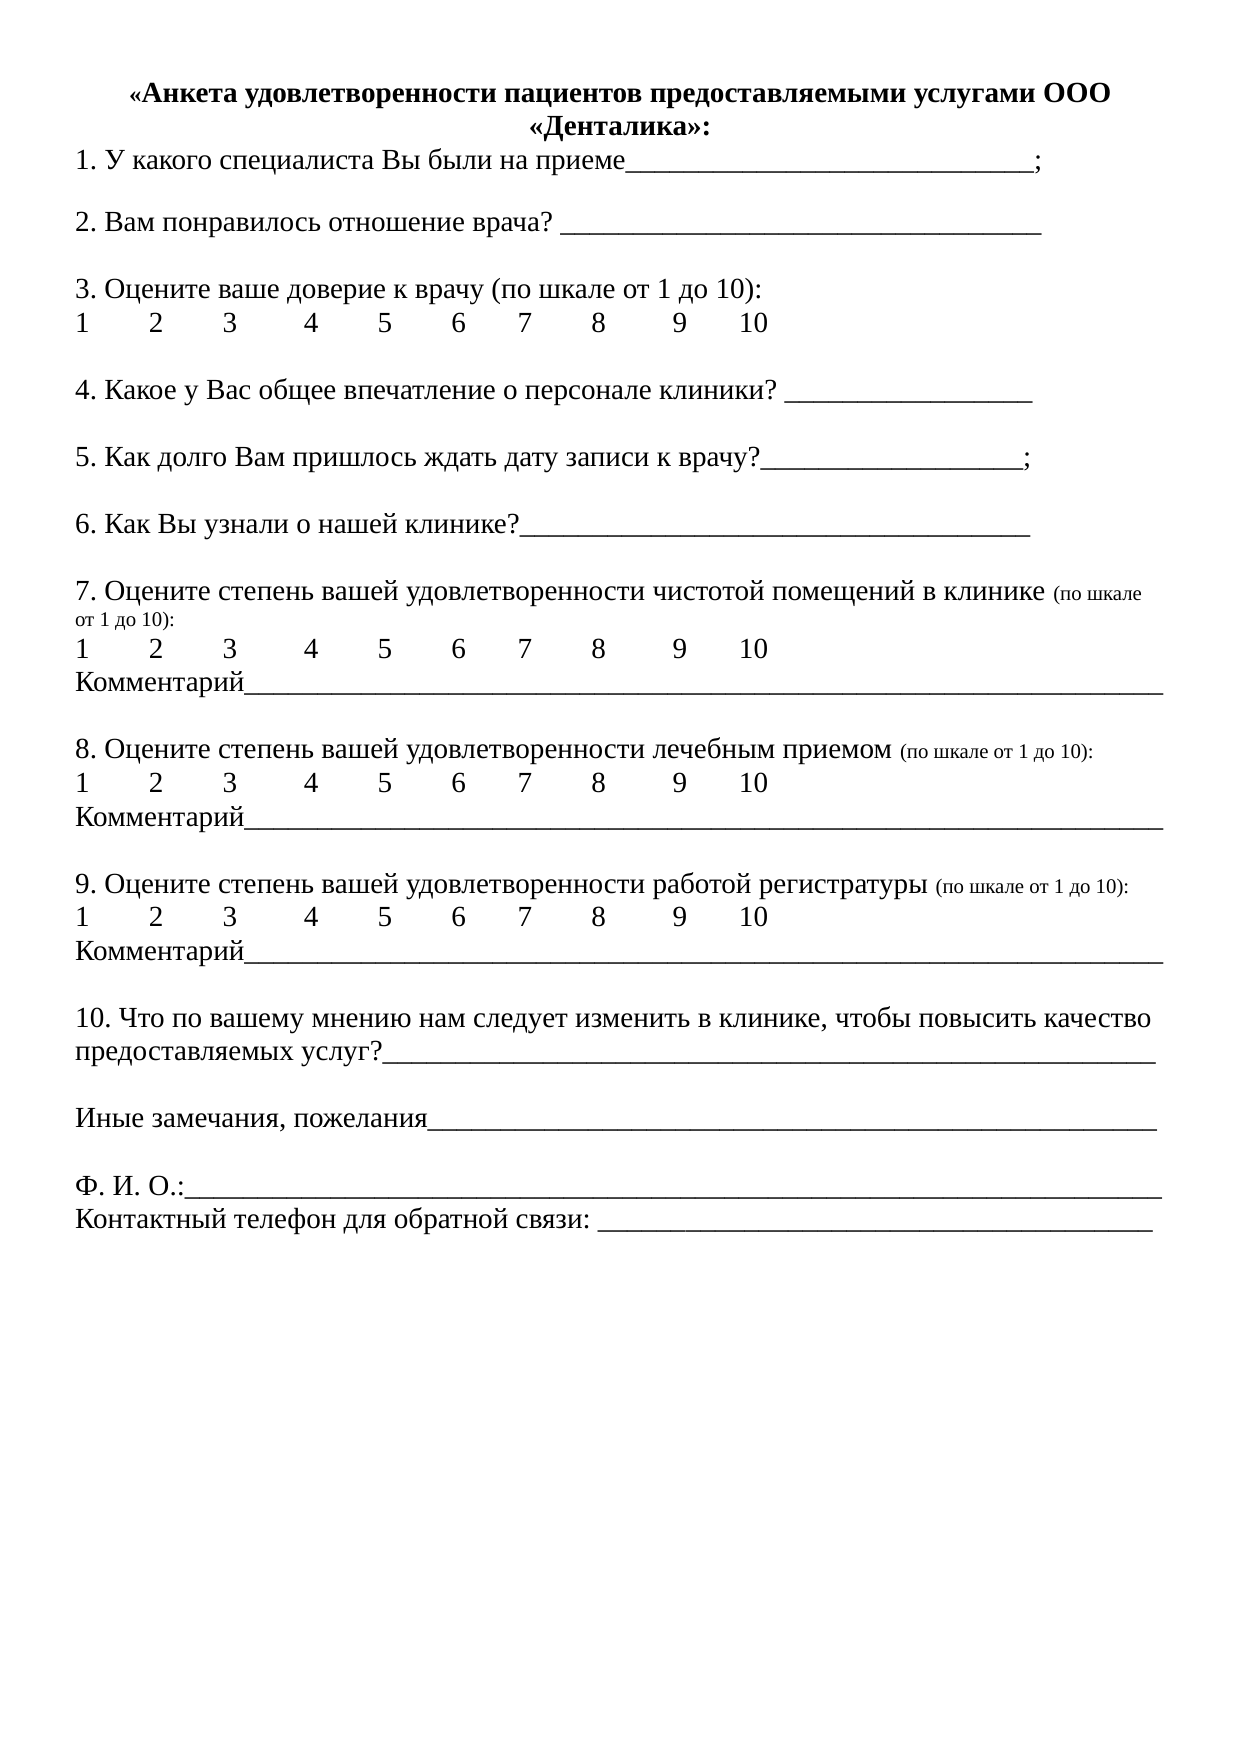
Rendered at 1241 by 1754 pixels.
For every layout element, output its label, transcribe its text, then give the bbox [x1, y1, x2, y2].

text «Анкета удовлетворенности пациентов предоставляемыми услугами ООО «Денталика»: [75, 75, 1165, 142]
text 9. Оцените степень вашей удовлетворенности работой регистратуры (по шкале от 1 до 10): [75, 866, 1165, 899]
text 3. Оцените ваше доверие к врачу (по шкале от 1 до 10): [75, 271, 1165, 305]
text 7. Оцените степень вашей удовлетворенности чистотой помещений в клинике (по шкале от 1 до 10): [75, 573, 1165, 631]
text 2. Вам понравилось отношение врача? _________________________________ [75, 204, 1165, 238]
text 1. У какого специалиста Вы были на приеме____________________________; [75, 142, 1165, 204]
text 10. Что по вашему мнению нам следует изменить в клинике, чтобы повысить качество предоставляемых услуг?_____________________________________________________ [75, 1000, 1165, 1067]
text Иные замечания, пожелания__________________________________________________ [75, 1101, 1165, 1134]
text 1 2 3 4 5 6 7 8 9 10 [75, 631, 1165, 664]
text 1 2 3 4 5 6 7 8 9 10 [75, 899, 1165, 933]
text Комментарий_______________________________________________________________ [75, 664, 1165, 698]
text 1 2 3 4 5 6 7 8 9 10 [75, 305, 1165, 338]
text 4. Какое у Вас общее впечатление о персонале клиники? _________________ [75, 372, 1165, 406]
text Контактный телефон для обратной связи: ______________________________________ [75, 1201, 1165, 1235]
text 1 2 3 4 5 6 7 8 9 10 [75, 765, 1165, 799]
text 5. Как долго Вам пришлось ждать дату записи к врачу?__________________; [75, 439, 1165, 473]
text 6. Как Вы узнали о нашей клинике?___________________________________ [75, 506, 1165, 540]
text Комментарий_______________________________________________________________ [75, 799, 1165, 832]
text 8. Оцените степень вашей удовлетворенности лечебным приемом (по шкале от 1 до 10): [75, 732, 1165, 765]
text Комментарий_______________________________________________________________ [75, 933, 1165, 966]
text Ф. И. О.:___________________________________________________________________ [75, 1168, 1165, 1201]
